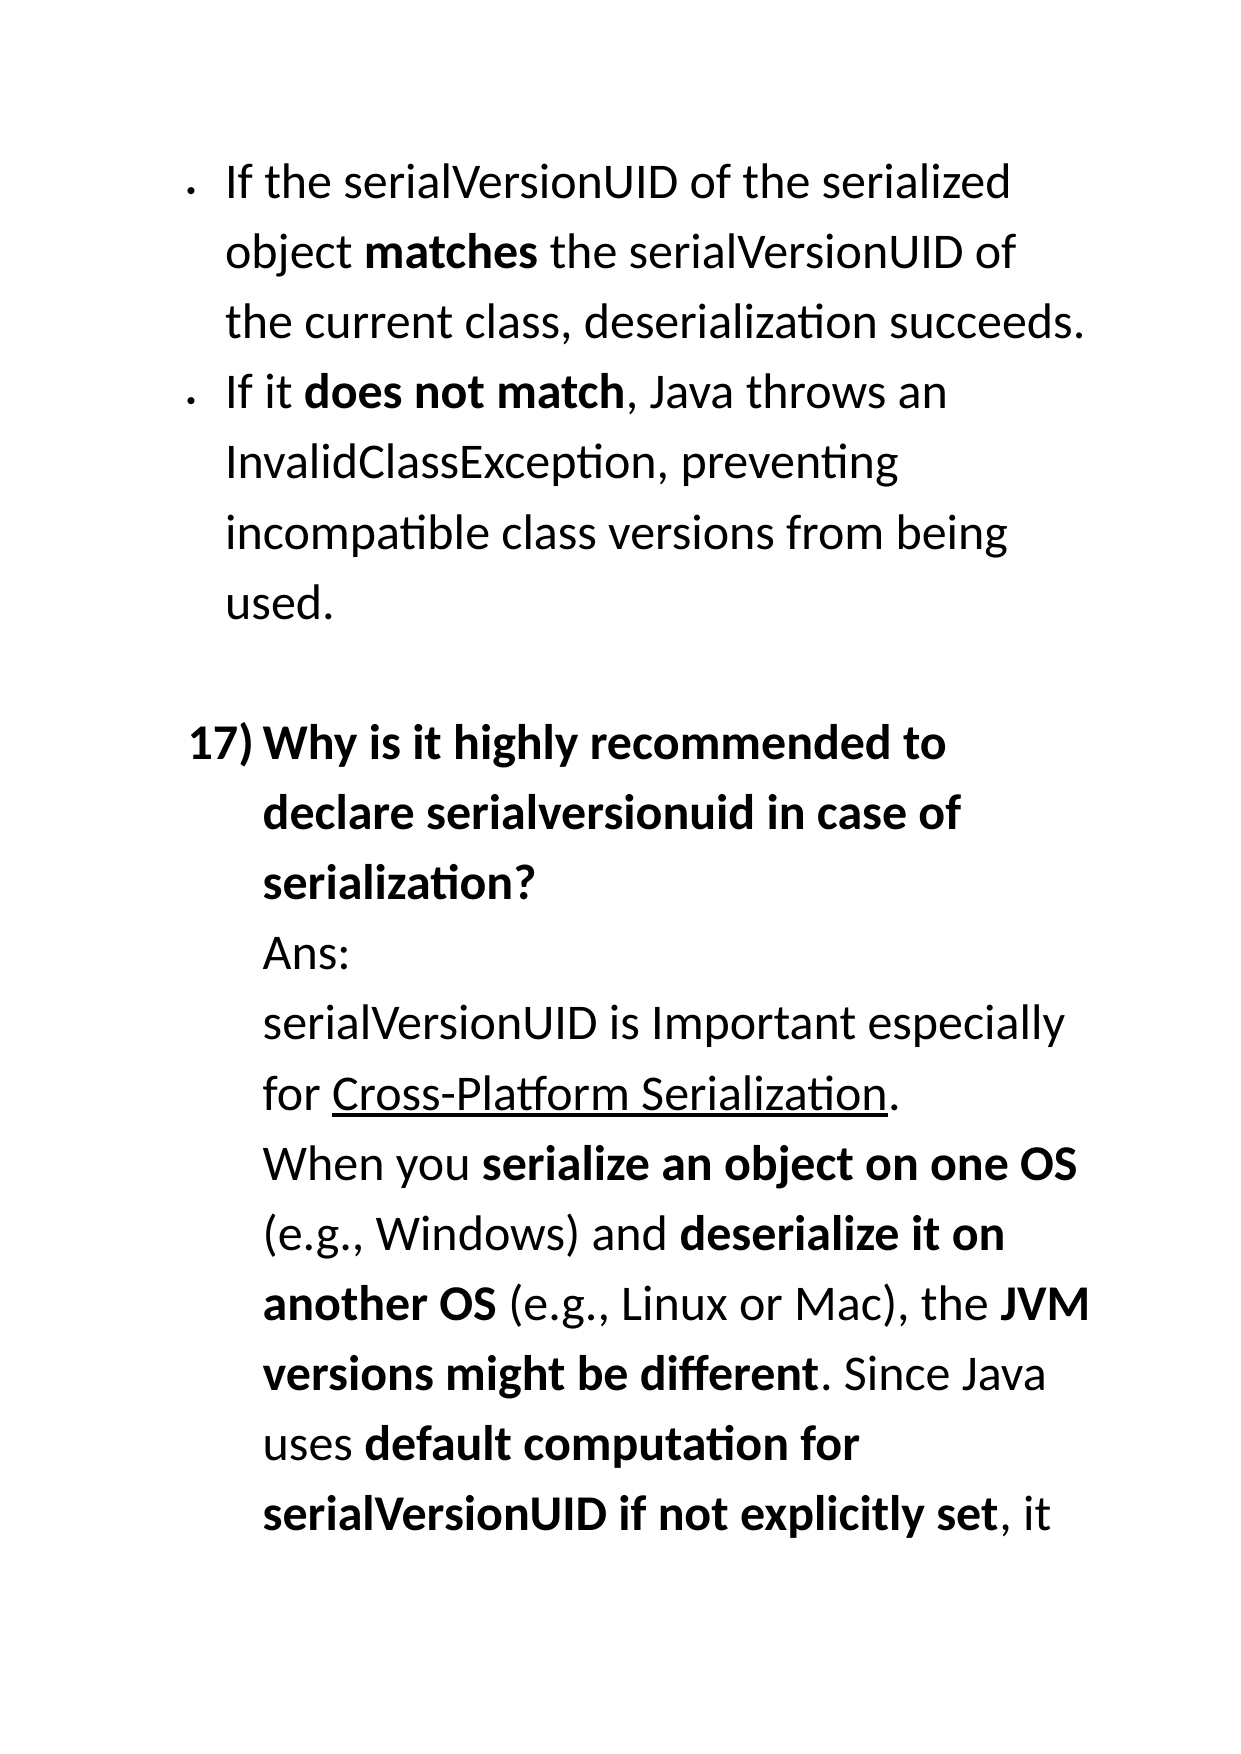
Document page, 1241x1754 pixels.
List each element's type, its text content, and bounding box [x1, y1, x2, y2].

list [262, 1131, 1090, 1543]
list serialVersionUID is Important especially for Cross-Platform Serialization. [262, 991, 1090, 1122]
list Why is it highly recommended to declare serialversionuid in case of serialization? [187, 711, 1090, 912]
list If the serialVersionUID of the serialized object matches the serialVersionUID of the current class, deserialization succeeds. [187, 150, 1090, 351]
list Ans: [262, 921, 1090, 982]
list If it does not match, Java throws an InvalidClassException, preventing incompatible class versions from being used. [187, 360, 1090, 632]
